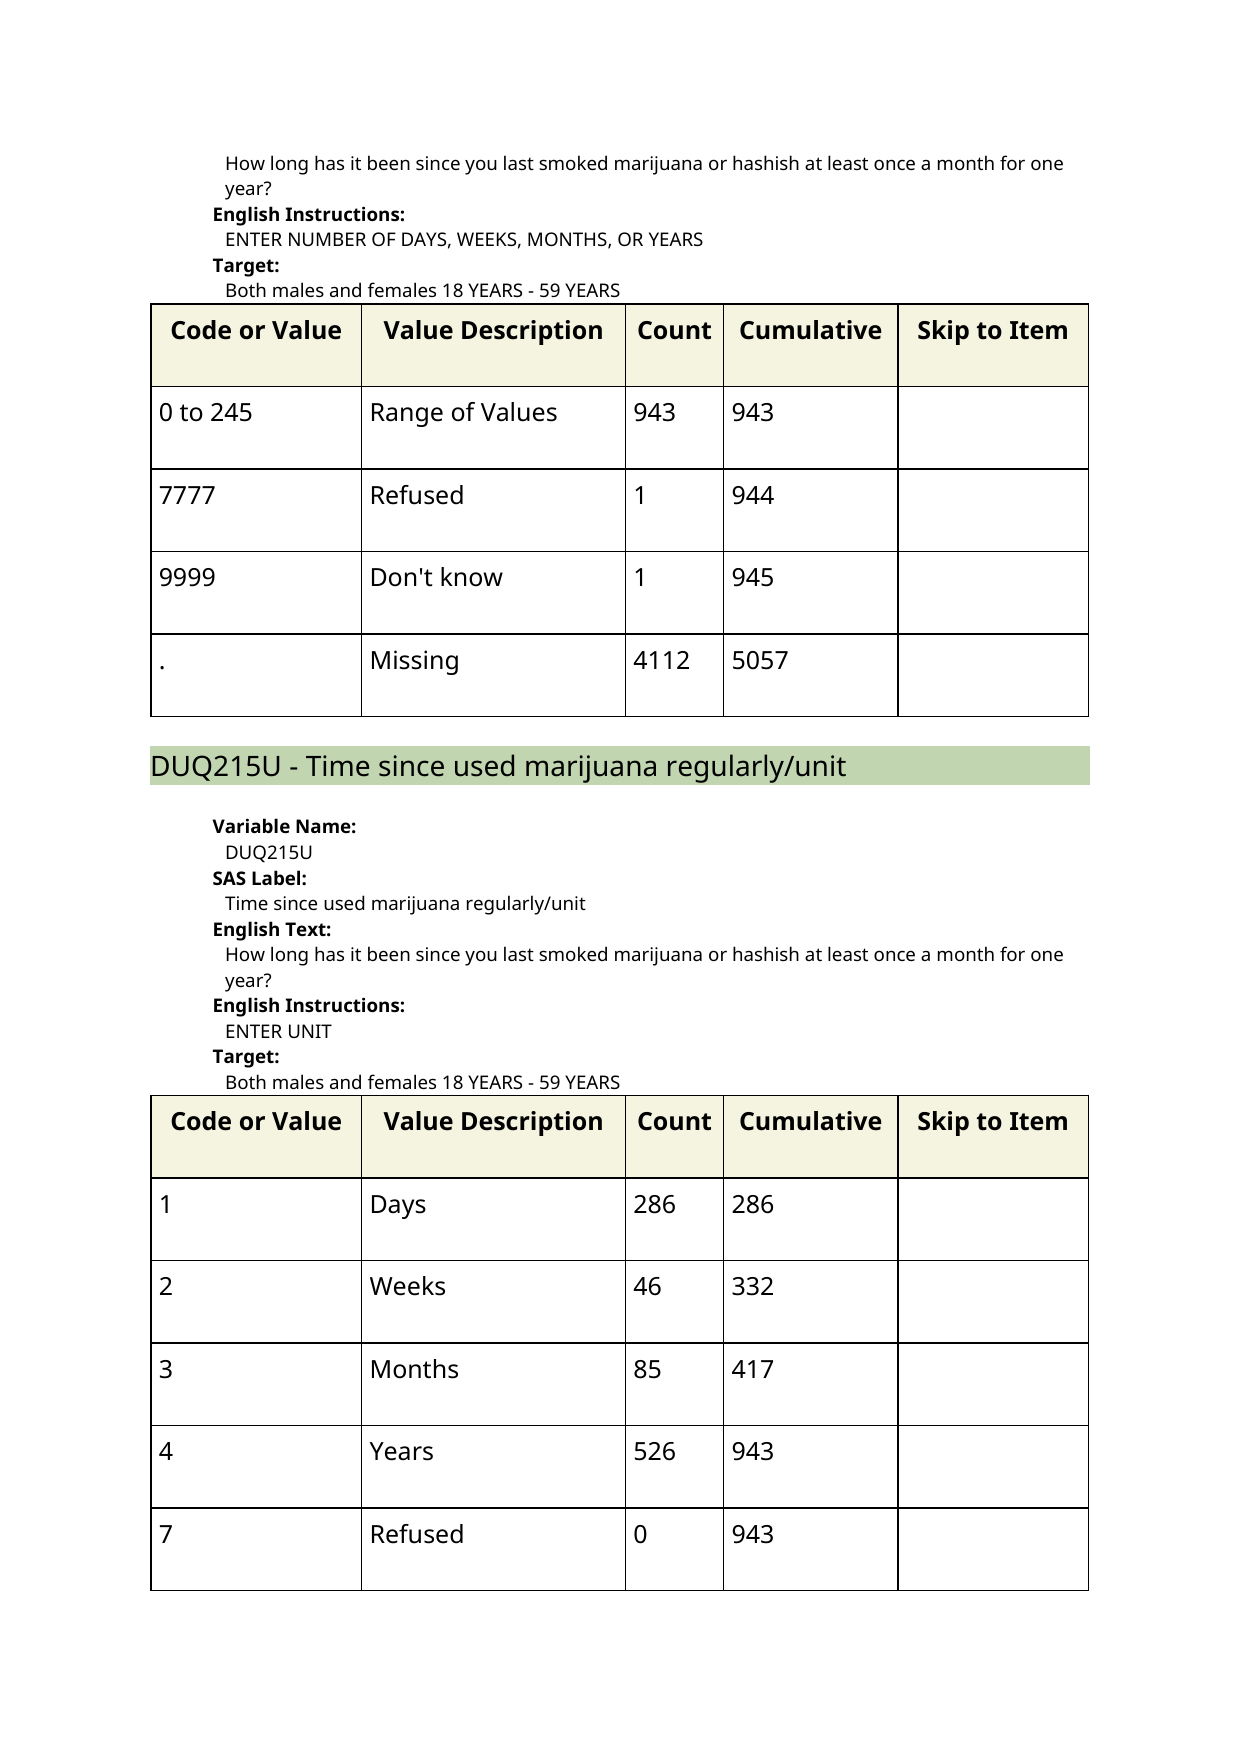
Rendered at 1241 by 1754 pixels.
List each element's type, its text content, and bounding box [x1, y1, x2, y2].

text English Instructions: [212, 201, 1090, 227]
table_header Count [626, 305, 723, 386]
text Variable Name: [212, 814, 1090, 839]
table_cell [899, 1509, 1088, 1589]
table_header Count [626, 1096, 723, 1177]
text Both males and females 18 YEARS - 59 YEARS [225, 1069, 1090, 1094]
table_cell Refused [362, 1509, 625, 1589]
table_cell 943 [724, 1509, 897, 1589]
table_cell [899, 1261, 1088, 1342]
table_header Cumulative [724, 1096, 897, 1177]
table_cell Months [362, 1344, 625, 1424]
table_cell 7 [152, 1509, 361, 1589]
text English Instructions: [212, 992, 1090, 1018]
table_cell 0 to 245 [152, 387, 361, 468]
table_cell 943 [724, 1426, 897, 1507]
table_cell 3 [152, 1344, 361, 1424]
table_cell 0 [626, 1509, 723, 1589]
text Target: [212, 1043, 1090, 1069]
table_cell Days [362, 1179, 625, 1259]
table_cell 46 [626, 1261, 723, 1342]
table_cell 7777 [152, 470, 361, 551]
text ENTER UNIT [225, 1018, 1090, 1043]
table_cell [899, 387, 1088, 468]
table_cell 286 [626, 1179, 723, 1259]
table_cell 85 [626, 1344, 723, 1424]
table_cell 5057 [724, 635, 897, 716]
text How long has it been since you last smoked marijuana or hashish at least once a month for one year? [225, 150, 1090, 201]
table_header Code or Value [152, 1096, 361, 1177]
text Both males and females 18 YEARS - 59 YEARS [225, 278, 1090, 303]
table_cell Weeks [362, 1261, 625, 1342]
table_cell 1 [626, 552, 723, 633]
table_header Code or Value [152, 305, 361, 386]
table_cell . [152, 635, 361, 716]
table_cell 945 [724, 552, 897, 633]
text How long has it been since you last smoked marijuana or hashish at least once a month for one year? [225, 941, 1090, 992]
table_cell 526 [626, 1426, 723, 1507]
table_cell [899, 470, 1088, 551]
table_cell Range of Values [362, 387, 625, 468]
table_cell Years [362, 1426, 625, 1507]
text Time since used marijuana regularly/unit [225, 890, 1090, 916]
table_cell 4 [152, 1426, 361, 1507]
table_cell [899, 1426, 1088, 1507]
table_header Skip to Item [899, 1096, 1088, 1177]
table_cell [899, 1344, 1088, 1424]
table_cell 417 [724, 1344, 897, 1424]
text DUQ215U [225, 839, 1090, 865]
table_cell 1 [626, 470, 723, 551]
text ENTER NUMBER OF DAYS, WEEKS, MONTHS, OR YEARS [225, 227, 1090, 252]
text SAS Label: [212, 865, 1090, 890]
table_header Value Description [362, 305, 625, 386]
table_cell Missing [362, 635, 625, 716]
table_cell 1 [152, 1179, 361, 1259]
table_cell [899, 1179, 1088, 1259]
text English Text: [212, 916, 1090, 941]
table_cell [899, 635, 1088, 716]
text Target: [212, 252, 1090, 278]
table_cell 286 [724, 1179, 897, 1259]
table_cell 332 [724, 1261, 897, 1342]
table_header Value Description [362, 1096, 625, 1177]
table_cell 4112 [626, 635, 723, 716]
table_cell 944 [724, 470, 897, 551]
table_cell Don't know [362, 552, 625, 633]
table_cell 943 [626, 387, 723, 468]
table_cell [899, 552, 1088, 633]
table_header Cumulative [724, 305, 897, 386]
table_header Skip to Item [899, 305, 1088, 386]
table_cell 943 [724, 387, 897, 468]
text DUQ215U - Time since used marijuana regularly/unit [150, 746, 1090, 785]
table_cell 2 [152, 1261, 361, 1342]
table_cell 9999 [152, 552, 361, 633]
table_cell Refused [362, 470, 625, 551]
